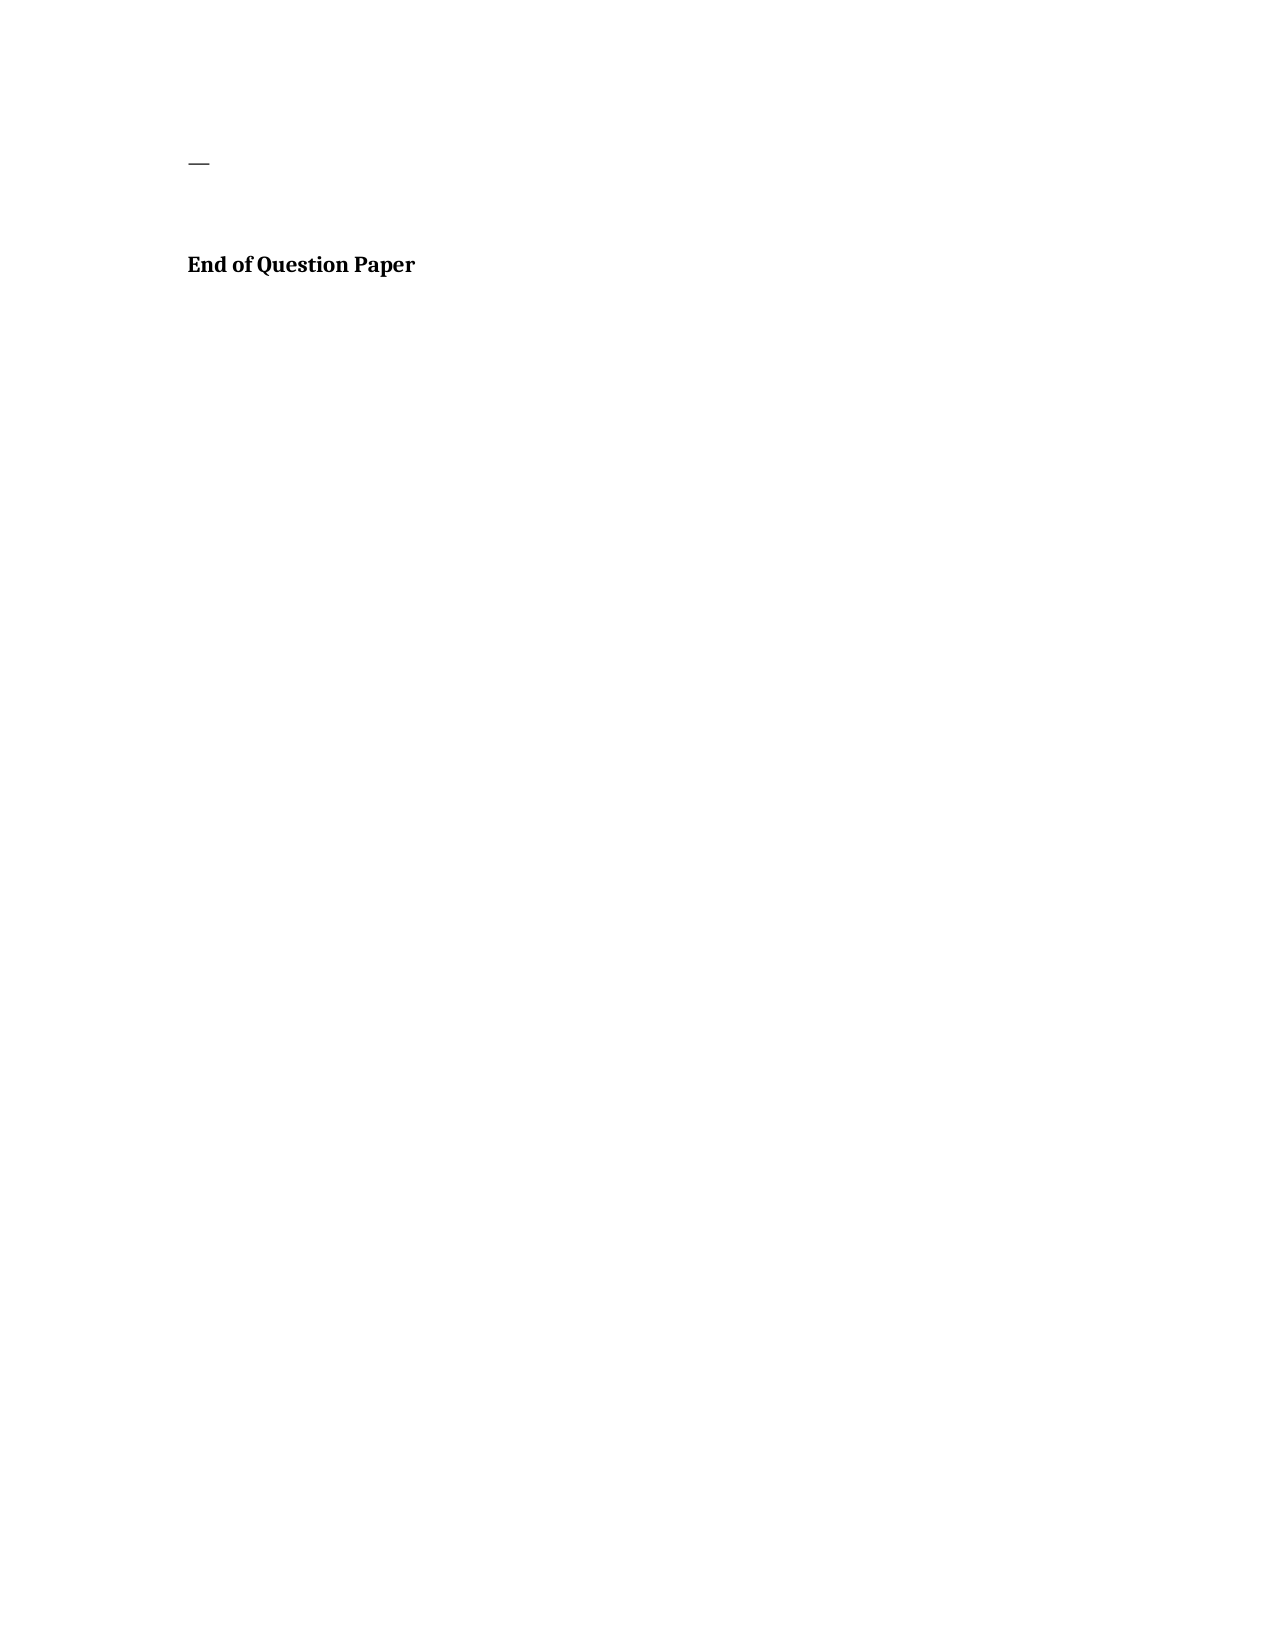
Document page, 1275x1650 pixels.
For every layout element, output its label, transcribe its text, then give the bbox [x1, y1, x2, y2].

text End of Question Paper [187, 252, 1087, 278]
text — [187, 150, 1087, 176]
